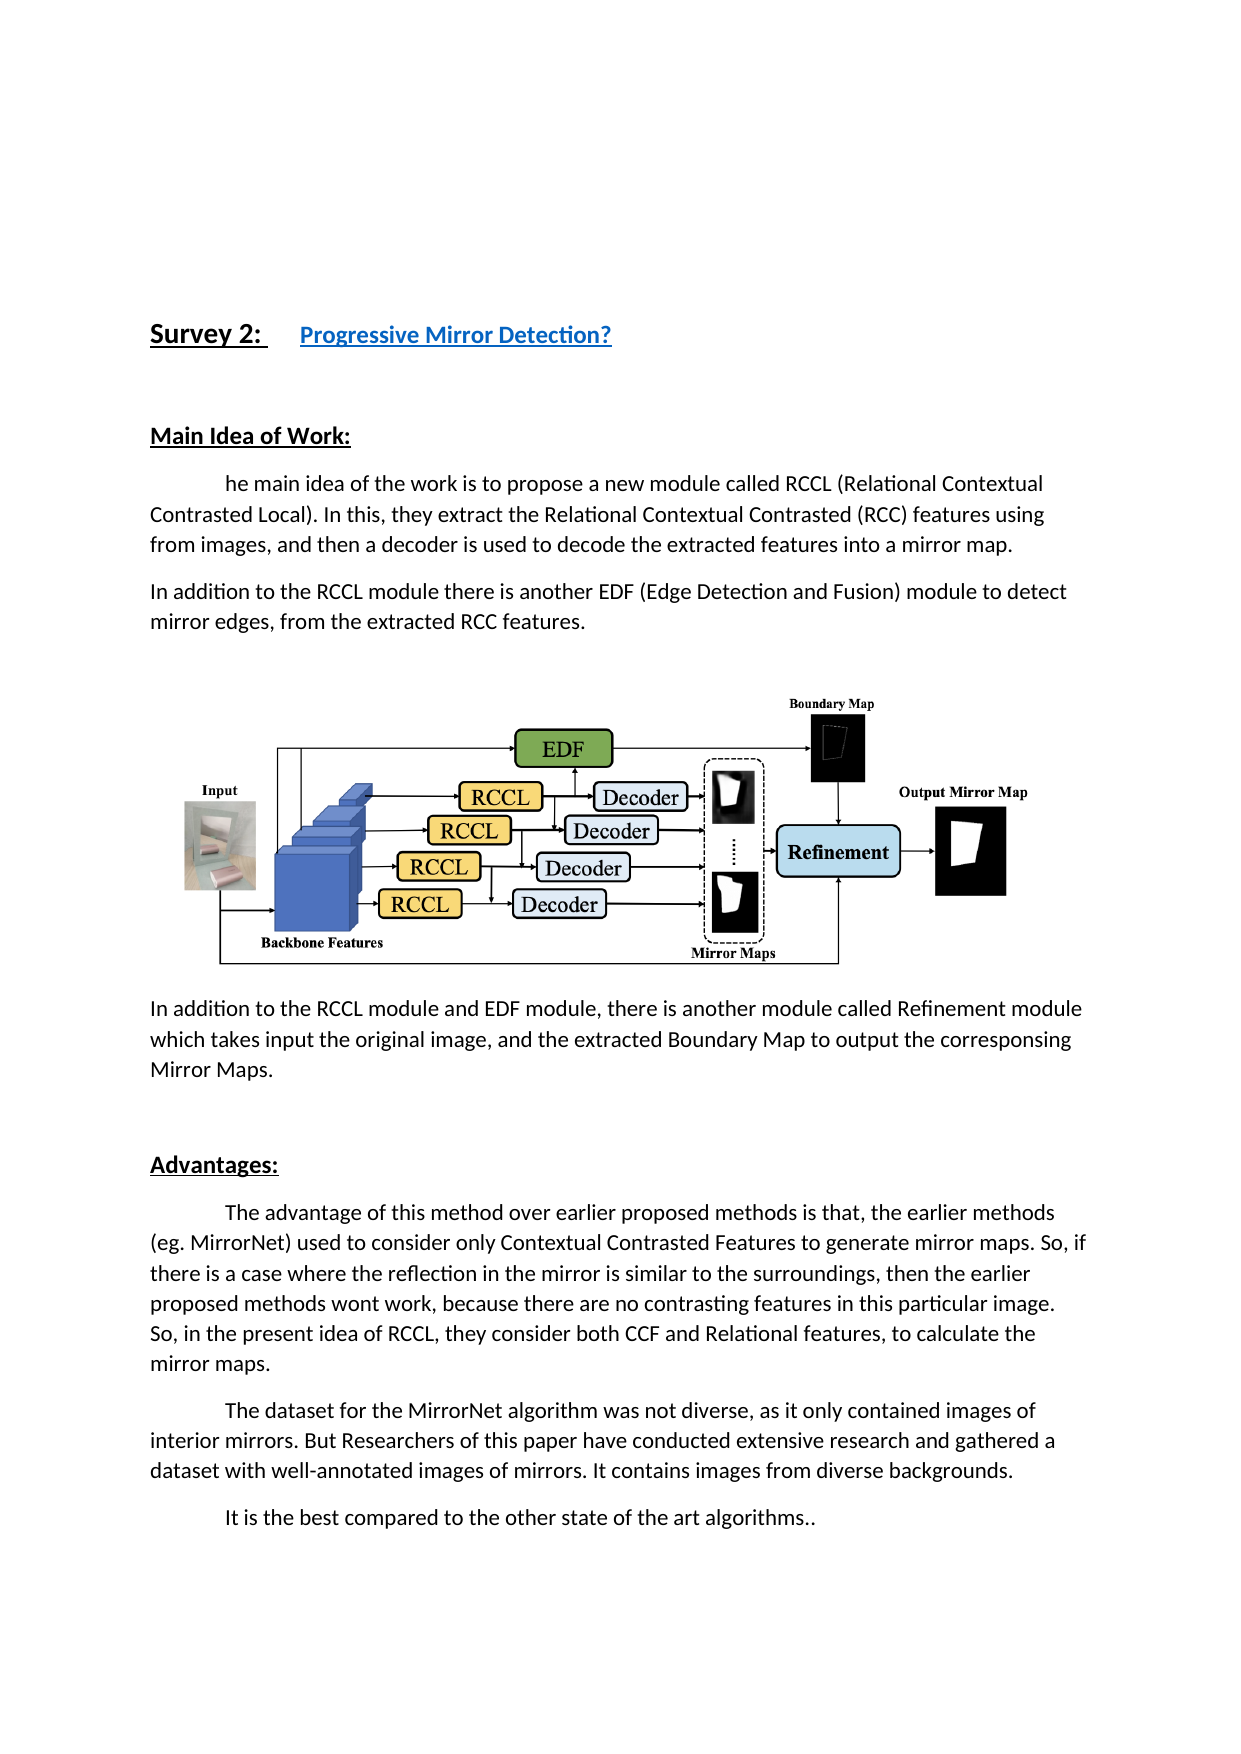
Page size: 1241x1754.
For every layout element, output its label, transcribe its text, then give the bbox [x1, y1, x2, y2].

text It is the best compared to the other state of the art algorithms.. [150, 1503, 1090, 1532]
text Survey 2: Progressive Mirror Detection? [150, 315, 1090, 351]
text Main Idea of Work: [150, 420, 1090, 451]
picture [150, 653, 1091, 976]
text Advantages: [150, 1149, 1090, 1179]
text The advantage of this method over earlier proposed methods is that, the earlier methods (eg. MirrorNet) used to consider only Contextual Contrasted Features to generate mirror maps. So, if there is a case where the reflection in the mirror is similar to the surroundings, then the earlier proposed methods wont work, because there are no contrasting features in this particular image. So, in the present idea of RCCL, they consider both CCF and Relational features, to calculate the mirror maps. [150, 1198, 1090, 1377]
text In addition to the RCCL module there is another EDF (Edge Detection and Fusion) module to detect mirror edges, from the extracted RCC features. [150, 577, 1090, 635]
text The dataset for the MirrorNet algorithm was not diverse, as it only contained images of interior mirrors. But Researchers of this paper have conducted extensive research and gathered a dataset with well-annotated images of mirrors. It contains images from diverse backgrounds. [150, 1396, 1090, 1485]
text he main idea of the work is to propose a new module called RCCL (Relational Contextual Contrasted Local). In this, they extract the Relational Contextual Contrasted (RCC) features using from images, and then a decoder is used to decode the extracted features into a mirror map. [150, 469, 1090, 558]
text In addition to the RCCL module and EDF module, there is another module called Refinement module which takes input the original image, and the extracted Boundary Map to output the corresponsing Mirror Maps. [150, 994, 1090, 1083]
